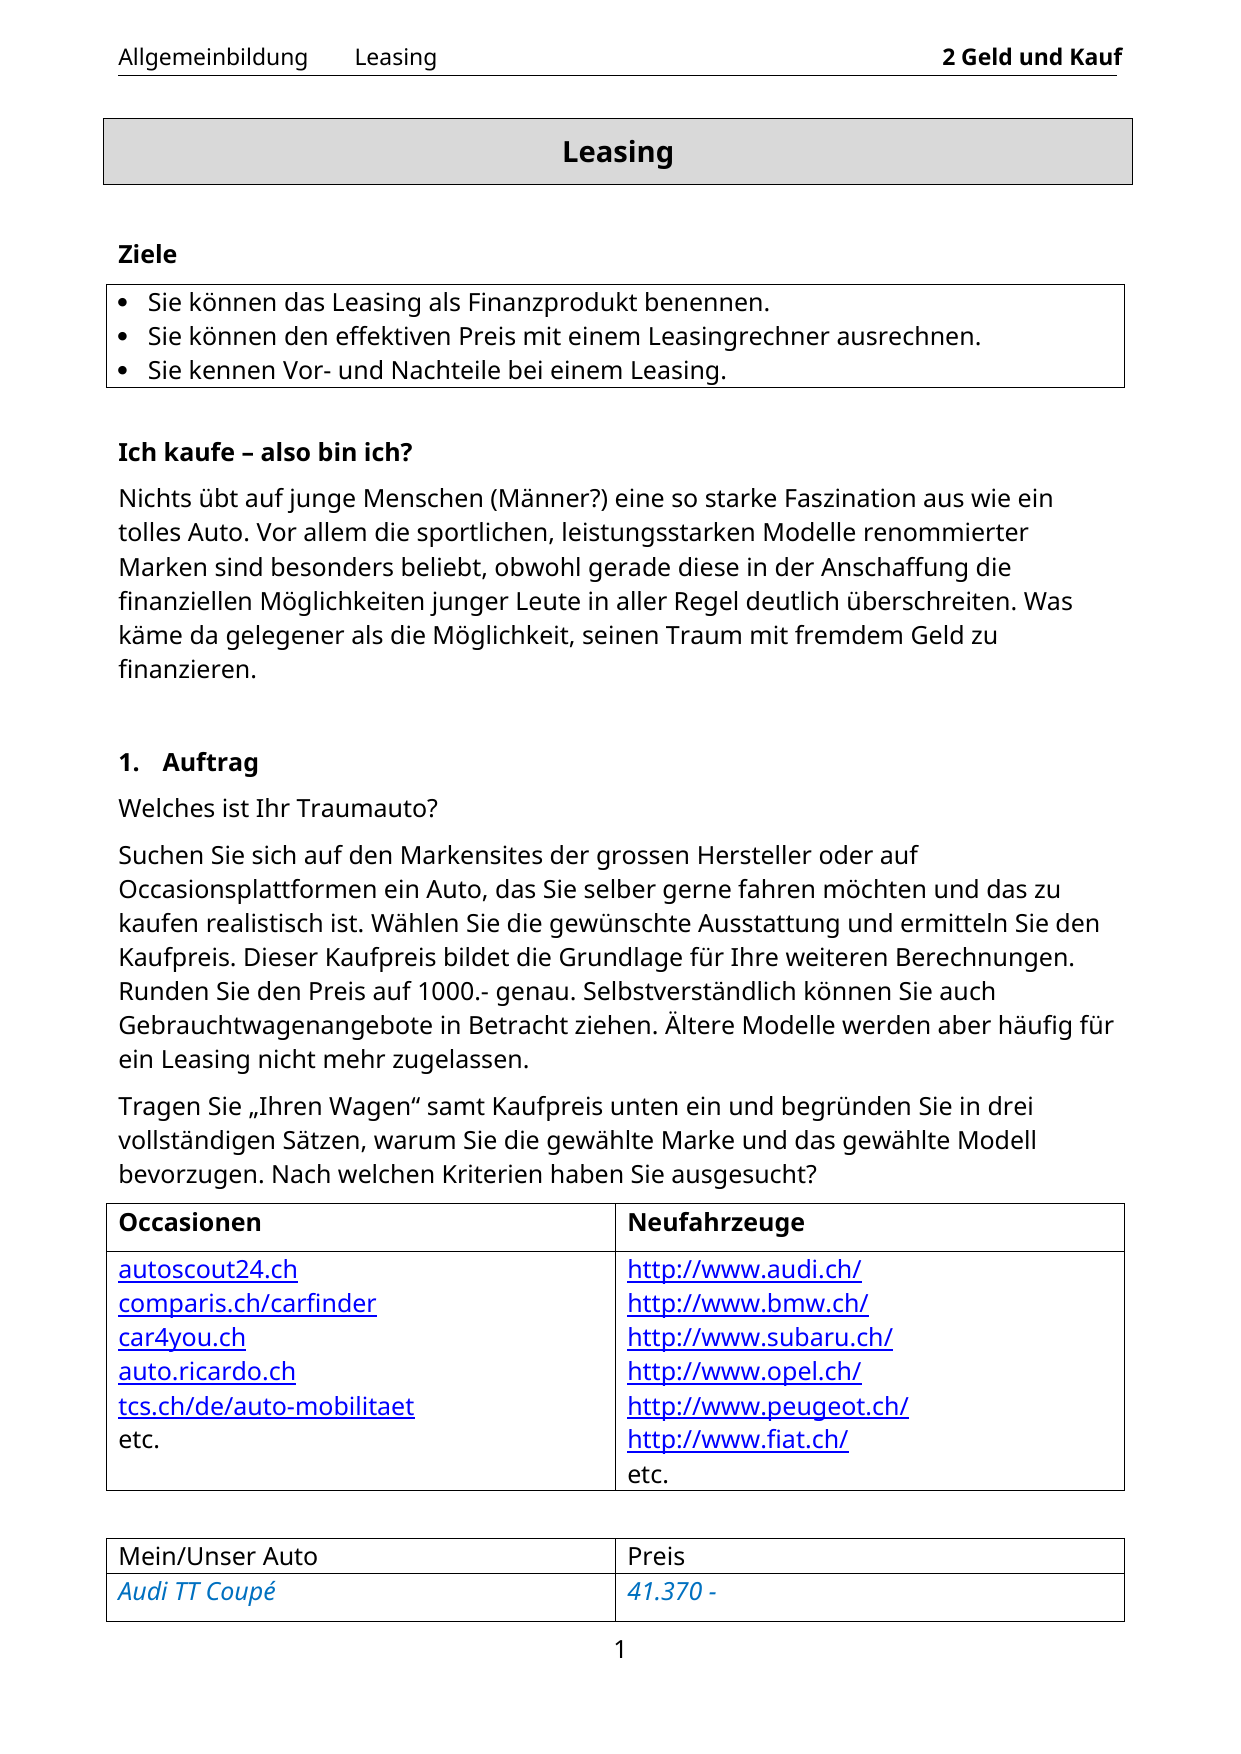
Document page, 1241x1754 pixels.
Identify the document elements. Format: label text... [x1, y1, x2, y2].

text Ich kaufe – also bin ich? [118, 434, 1122, 468]
table_cell autoscout24.ch comparis.ch/carfinder car4you.ch auto.ricardo.ch tcs.ch/de/auto-mobilitaet etc. [107, 1252, 615, 1490]
text Welches ist Ihr Traumauto? [118, 791, 1122, 825]
table_header Leasing [104, 119, 1132, 184]
table_cell 41.370 - [616, 1574, 1124, 1621]
table_header Neufahrzeuge [616, 1204, 1124, 1251]
text Ziele [118, 237, 1122, 271]
text Suchen Sie sich auf den Markensites der grossen Hersteller oder auf Occasionsplattformen ein Auto, das Sie selber gerne fahren möchten und das zu kaufen realistisch ist. Wählen Sie die gewünschte Ausstattung und ermitteln Sie den Kaufpreis. Dieser Kaufpreis bildet die Grundlage für Ihre weiteren Berechnungen. Runden Sie den Preis auf 1000.- genau. Selbstverständlich können Sie auch Gebrauchtwagenangebote in Betracht ziehen. Ältere Modelle werden aber häufig für ein Leasing nicht mehr zugelassen. [118, 838, 1122, 1076]
text Tragen Sie „Ihren Wagen“ samt Kaufpreis unten ein und begründen Sie in drei vollständigen Sätzen, warum Sie die gewählte Marke und das gewählte Modell bevorzugen. Nach welchen Kriterien haben Sie ausgesucht? [118, 1088, 1122, 1191]
text Nichts übt auf junge Menschen (Männer?) eine so starke Faszination aus wie ein tolles Auto. Vor allem die sportlichen, leistungsstarken Modelle renommierter Marken sind besonders beliebt, obwohl gerade diese in der Anschaffung die finanziellen Möglichkeiten junger Leute in aller Regel deutlich überschreiten. Was käme da gelegener als die Möglichkeit, seinen Traum mit fremdem Geld zu finanzieren. [118, 481, 1122, 685]
table_cell http://www.audi.ch/ http://www.bmw.ch/ http://www.subaru.ch/ http://www.opel.ch/ http://www.peugeot.ch/ http://www.fiat.ch/ etc. [616, 1252, 1124, 1490]
table_header Mein/Unser Auto [107, 1539, 615, 1573]
table_header Sie können das Leasing als Finanzprodukt benennen. Sie können den effektiven Preis mit einem Leasingrechner ausrechnen. Sie kennen Vor- und Nachteile bei einem Leasing. [107, 285, 1124, 387]
list Auftrag [118, 744, 1122, 778]
table_header Preis [616, 1539, 1124, 1573]
table_header Occasionen [107, 1204, 615, 1251]
table_cell Audi TT Coupé [107, 1574, 615, 1621]
